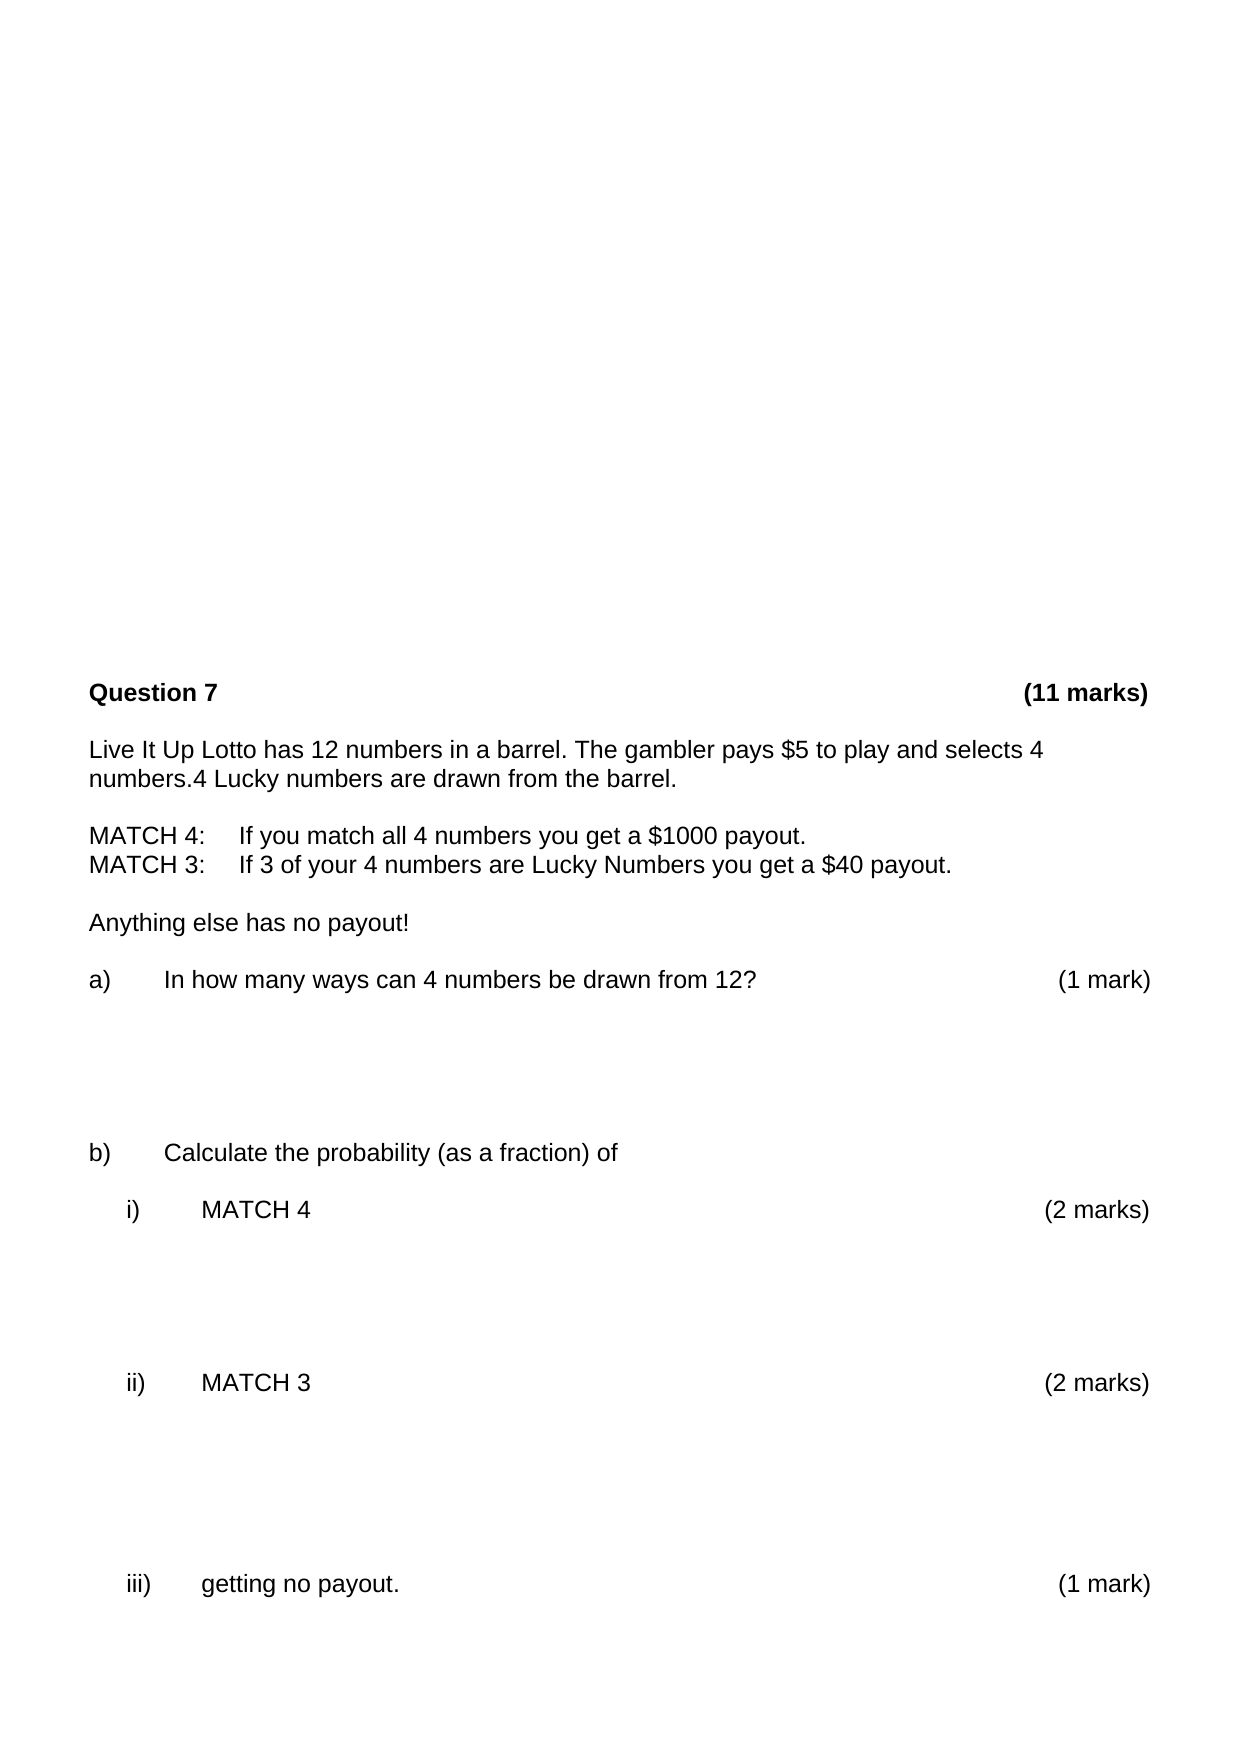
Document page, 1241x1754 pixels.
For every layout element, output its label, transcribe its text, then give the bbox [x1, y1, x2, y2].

text MATCH 3: If 3 of your 4 numbers are Lucky Numbers you get a $40 payout. [89, 850, 1152, 879]
text a) In how many ways can 4 numbers be drawn from 12? (1 mark) [89, 965, 1152, 994]
list MATCH 4 (2 marks) [126, 1195, 1152, 1224]
text Question 7 (11 marks) [89, 678, 1152, 706]
text b) Calculate the probability (as a fraction) of [89, 1138, 1152, 1166]
text MATCH 4: If you match all 4 numbers you get a $1000 payout. [89, 821, 1152, 850]
list getting no payout. (1 mark) [126, 1569, 1152, 1598]
list MATCH 3 (2 marks) [126, 1368, 1152, 1454]
text Anything else has no payout! [89, 908, 1152, 936]
text Live It Up Lotto has 12 numbers in a barrel. The gambler pays $5 to play and selects 4 numbers.4 Lucky numbers are drawn from the barrel. [89, 735, 1152, 793]
